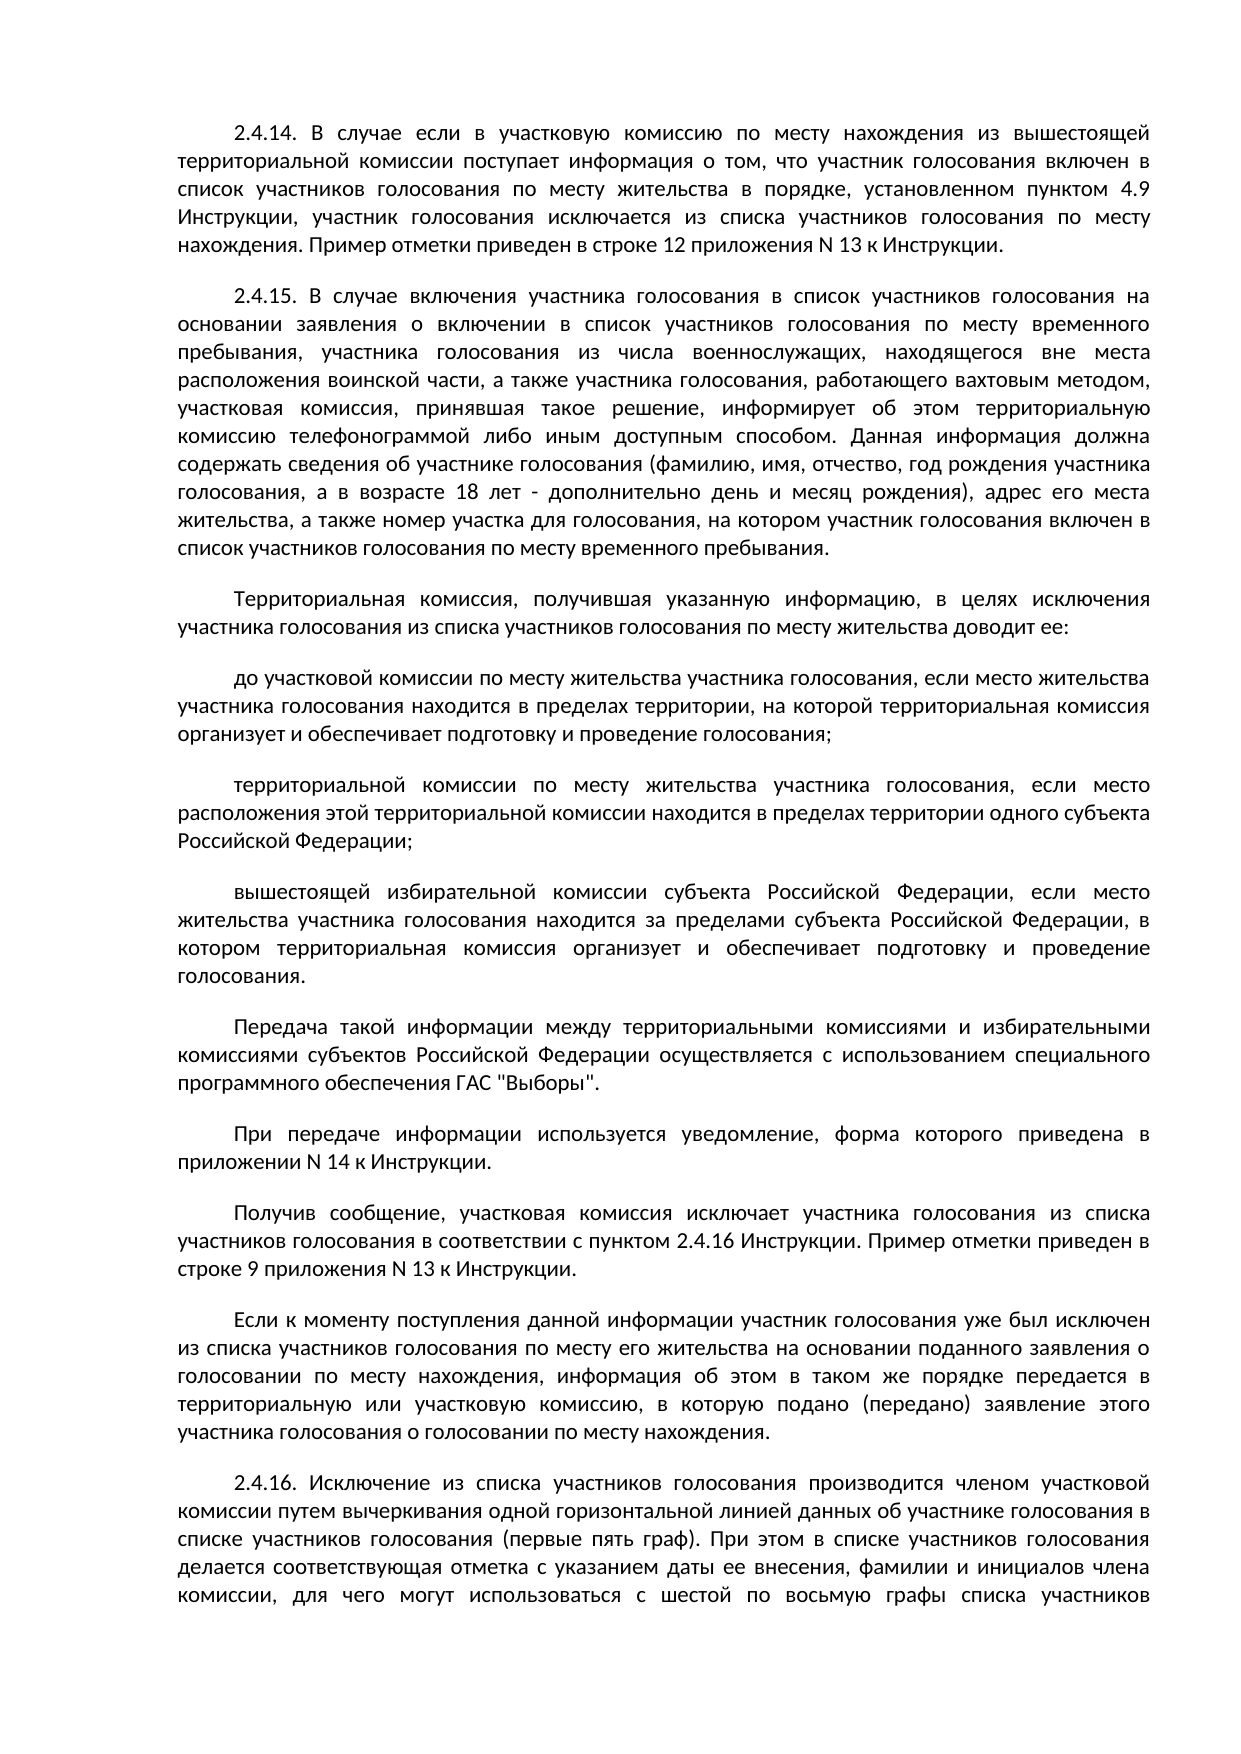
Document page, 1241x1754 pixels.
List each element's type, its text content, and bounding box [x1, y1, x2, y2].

text вышестоящей избирательной комиссии субъекта Российской Федерации, если место жительства участника голосования находится за пределами субъекта Российской Федерации, в котором территориальная комиссия организует и обеспечивает подготовку и проведение голосования. [177, 877, 1152, 989]
text территориальной комиссии по месту жительства участника голосования, если место расположения этой территориальной комиссии находится в пределах территории одного субъекта Российской Федерации; [177, 770, 1152, 854]
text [177, 1468, 1152, 1608]
text Территориальная комиссия, получившая указанную информацию, в целях исключения участника голосования из списка участников голосования по месту жительства доводит ее: [177, 584, 1152, 640]
text При передаче информации используется уведомление, форма которого приведена в приложении N 14 к Инструкции. [177, 1119, 1152, 1175]
text 2.4.14. В случае если в участковую комиссию по месту нахождения из вышестоящей территориальной комиссии поступает информация о том, что участник голосования включен в список участников голосования по месту жительства в порядке, установленном пунктом 4.9 Инструкции, участник голосования исключается из списка участников голосования по месту нахождения. Пример отметки приведен в строке 12 приложения N 13 к Инструкции. [177, 118, 1152, 258]
text Получив сообщение, участковая комиссия исключает участника голосования из списка участников голосования в соответствии с пунктом 2.4.16 Инструкции. Пример отметки приведен в строке 9 приложения N 13 к Инструкции. [177, 1198, 1152, 1282]
text до участковой комиссии по месту жительства участника голосования, если место жительства участника голосования находится в пределах территории, на которой территориальная комиссия организует и обеспечивает подготовку и проведение голосования; [177, 663, 1152, 747]
text Передача такой информации между территориальными комиссиями и избирательными комиссиями субъектов Российской Федерации осуществляется с использованием специального программного обеспечения ГАС "Выборы". [177, 1012, 1152, 1096]
text Если к моменту поступления данной информации участник голосования уже был исключен из списка участников голосования по месту его жительства на основании поданного заявления о голосовании по месту нахождения, информация об этом в таком же порядке передается в территориальную или участковую комиссию, в которую подано (передано) заявление этого участника голосования о голосовании по месту нахождения. [177, 1305, 1152, 1445]
text 2.4.15. В случае включения участника голосования в список участников голосования на основании заявления о включении в список участников голосования по месту временного пребывания, участника голосования из числа военнослужащих, находящегося вне места расположения воинской части, а также участника голосования, работающего вахтовым методом, участковая комиссия, принявшая такое решение, информирует об этом территориальную комиссию телефонограммой либо иным доступным способом. Данная информация должна содержать сведения об участнике голосования (фамилию, имя, отчество, год рождения участника голосования, а в возрасте 18 лет - дополнительно день и месяц рождения), адрес его места жительства, а также номер участка для голосования, на котором участник голосования включен в список участников голосования по месту временного пребывания. [177, 281, 1152, 561]
